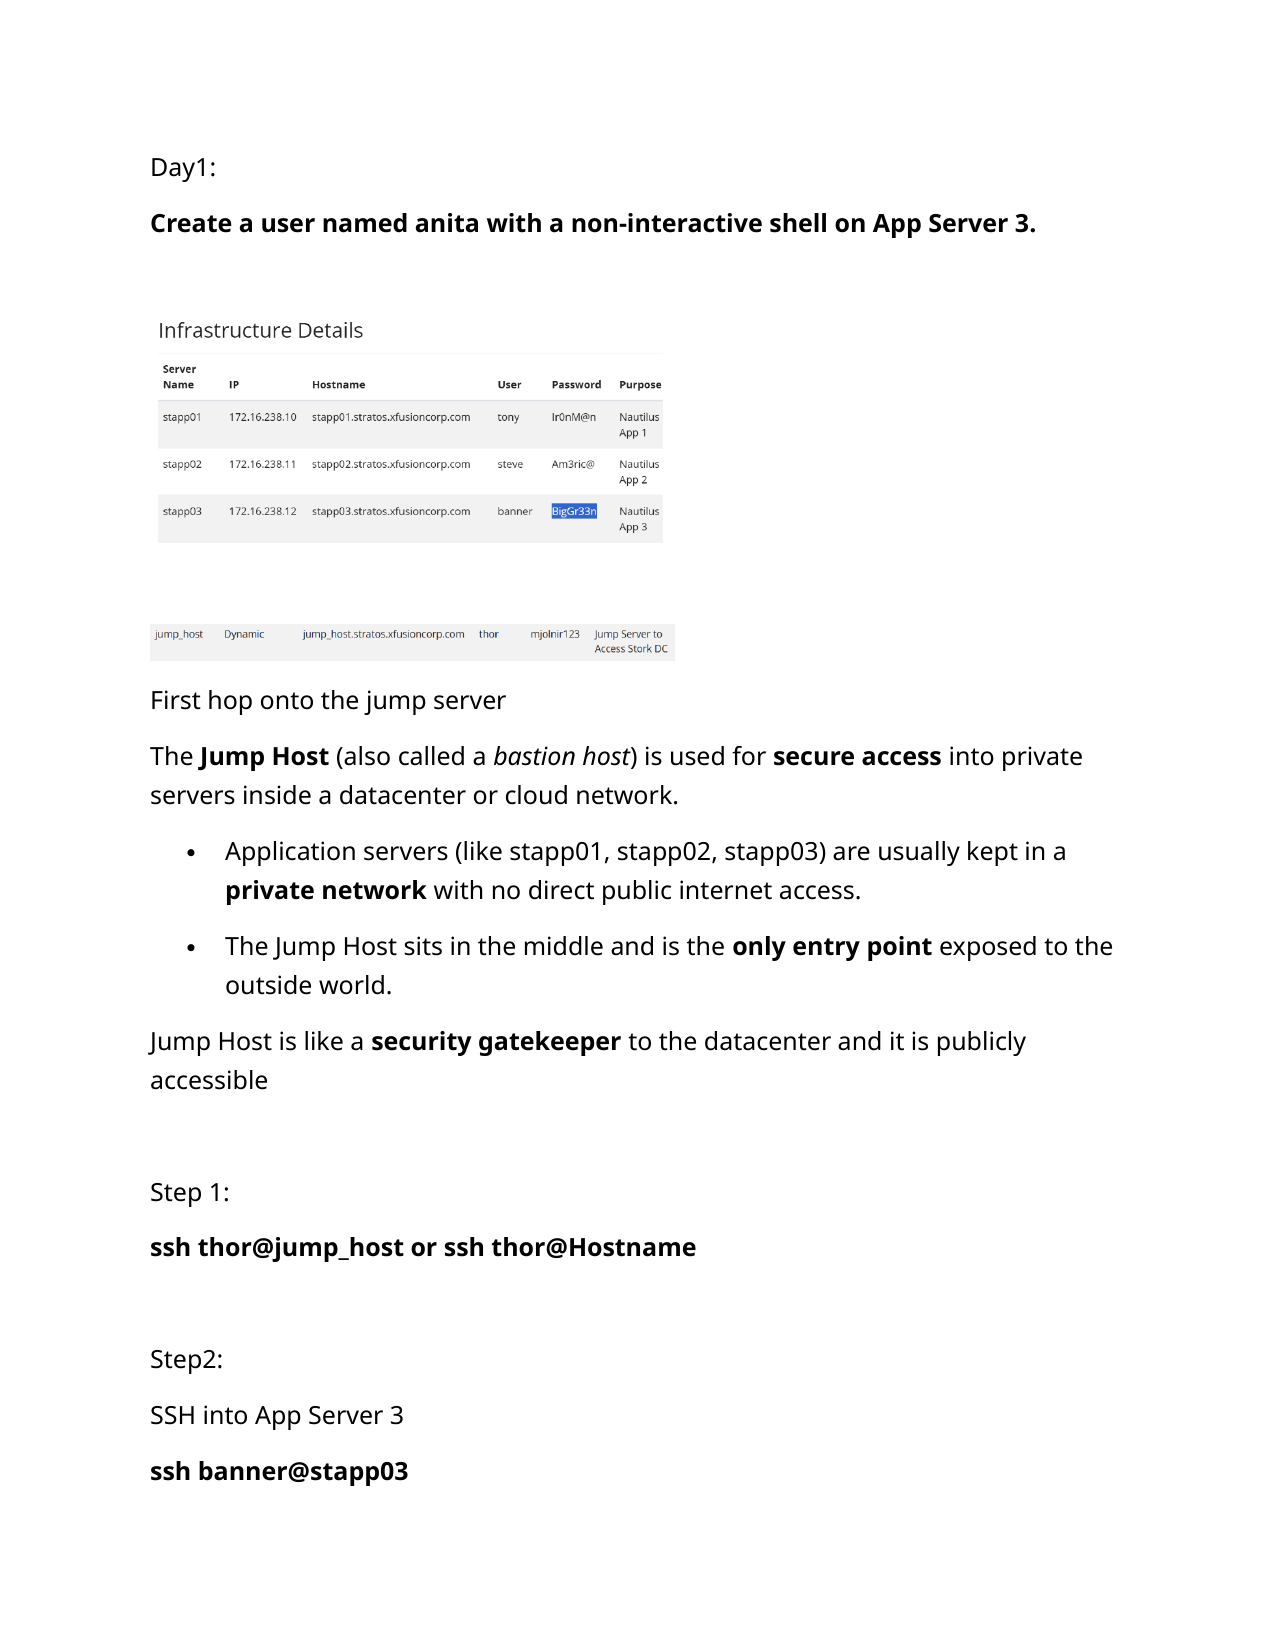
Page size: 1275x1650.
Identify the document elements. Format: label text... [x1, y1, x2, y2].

picture [150, 624, 675, 661]
text Jump Host is like a security gatekeeper to the datacenter and it is publicly accessible [150, 1023, 1125, 1097]
list The Jump Host sits in the middle and is the only entry point exposed to the outside world. [187, 928, 1125, 1002]
text First hop onto the jump server [150, 682, 1125, 717]
text SSH into App Server 3 [150, 1397, 1125, 1432]
text The Jump Host (also called a bastion host) is used for secure access into private servers inside a datacenter or cloud network. [150, 738, 1125, 812]
text ssh thor@jump_host or ssh thor@Hostname [150, 1230, 1125, 1264]
text ssh banner@stapp03 [150, 1453, 1125, 1487]
picture [150, 317, 667, 547]
text Day1: [150, 150, 1125, 184]
text Create a user named anita with a non-interactive shell on App Server 3. [150, 206, 1125, 240]
list Application servers (like stapp01, stapp02, stapp03) are usually kept in a private network with no direct public internet access. [187, 833, 1125, 907]
text Step 1: [150, 1174, 1125, 1208]
text Step2: [150, 1342, 1125, 1376]
